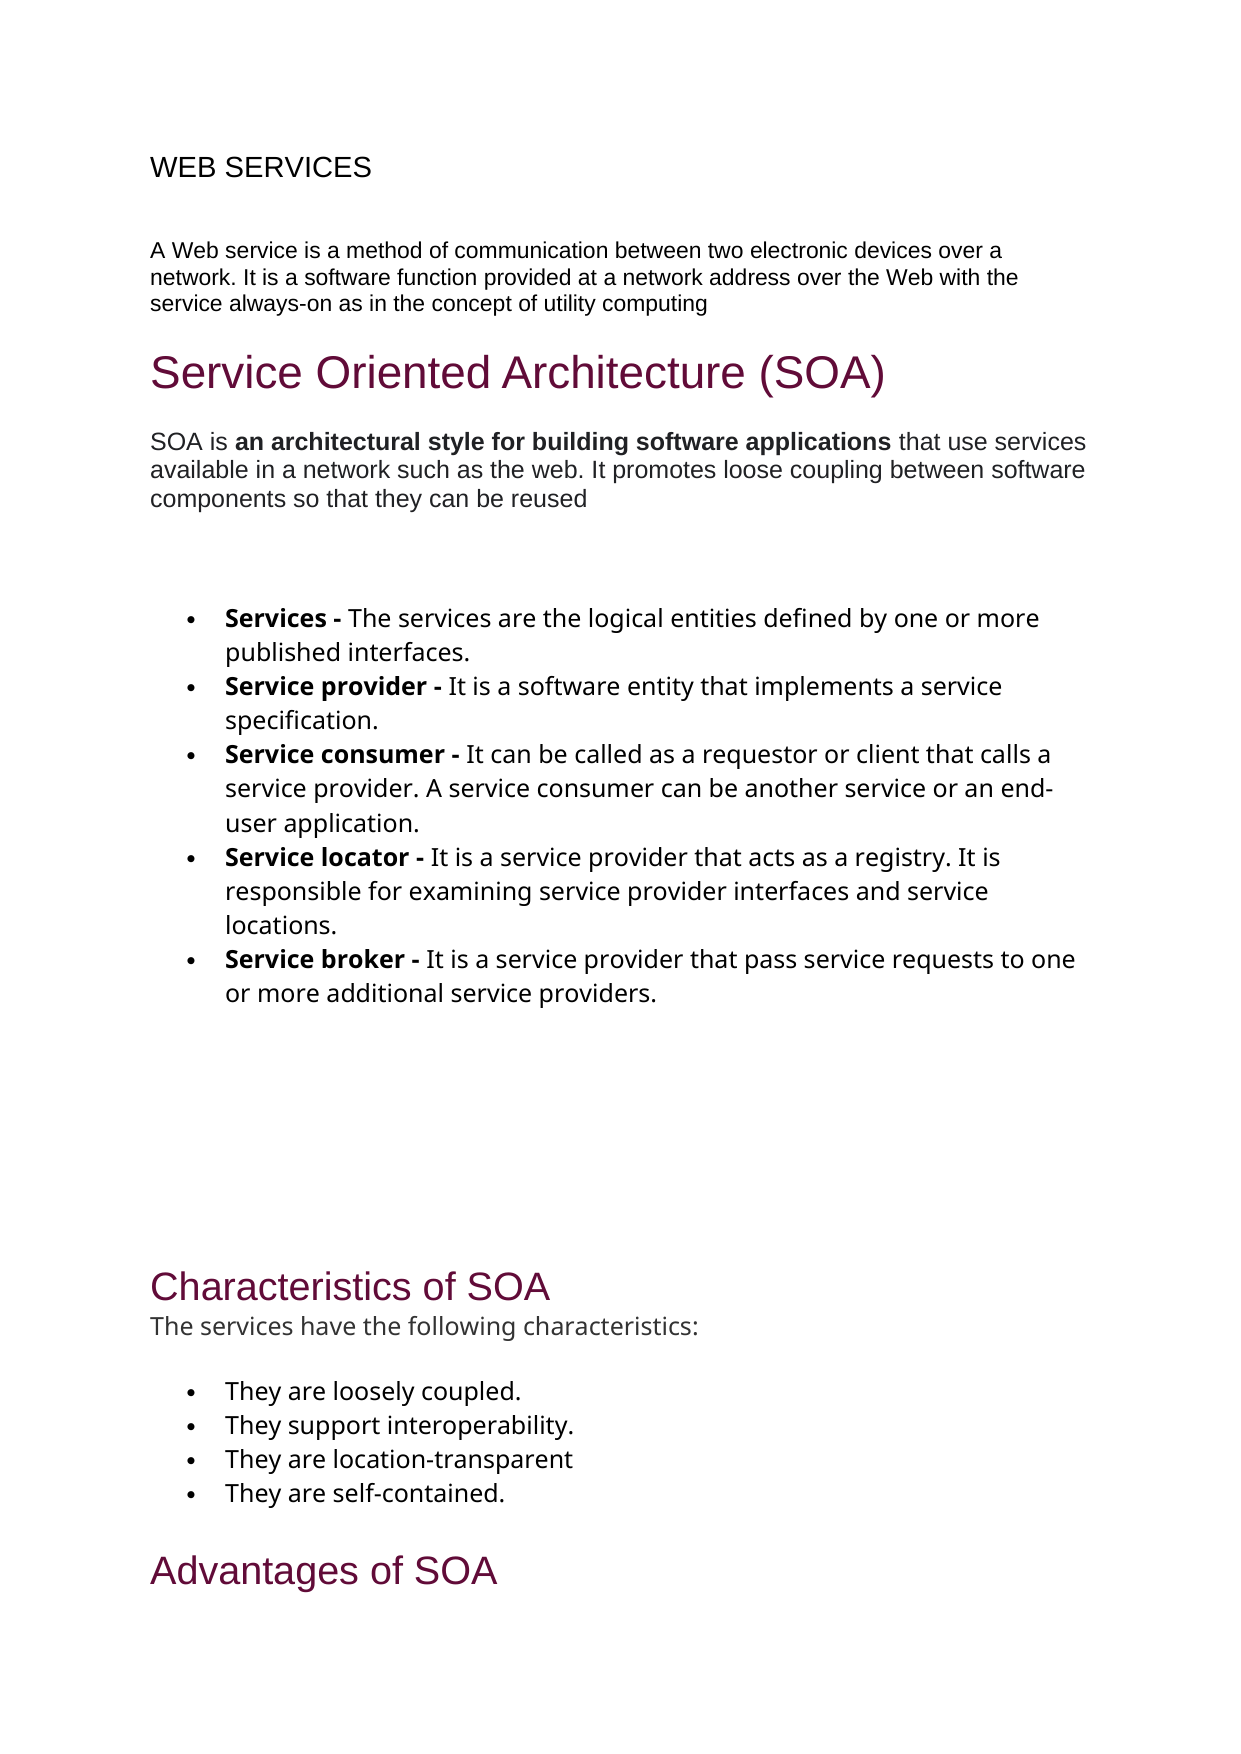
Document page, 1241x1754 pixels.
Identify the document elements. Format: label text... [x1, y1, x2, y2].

list They are location-transparent [187, 1442, 1090, 1476]
text The services have the following characteristics: [150, 1308, 1090, 1342]
list Service consumer - It can be called as a requestor or client that calls a service provider. A service consumer can be another service or an end-user application. [187, 737, 1090, 839]
list Service broker - It is a service provider that pass service requests to one or more additional service providers. [187, 941, 1090, 1009]
list They support interoperability. [187, 1408, 1090, 1442]
text WEB SERVICES [150, 150, 1090, 183]
list They are loosely coupled. [187, 1374, 1090, 1408]
text Service Oriented Architecture (SOA) [150, 345, 1090, 398]
text Characteristics of SOA [150, 1263, 1090, 1308]
list Services - The services are the logical entities defined by one or more published interfaces. [187, 601, 1090, 669]
text SOA is an architectural style for building software applications that use services available in a network such as the web. It promotes loose coupling between software components so that they can be reused [150, 427, 1090, 513]
text Advantages of SOA [150, 1547, 1090, 1593]
list Service provider - It is a software entity that implements a service specification. [187, 669, 1090, 737]
list Service locator - It is a service provider that acts as a registry. It is responsible for examining service provider interfaces and service locations. [187, 839, 1090, 941]
text A Web service is a method of communication between two electronic devices over a network. It is a software function provided at a network address over the Web with the service always-on as in the concept of utility computing [150, 237, 1090, 316]
list They are self-contained. [187, 1476, 1090, 1510]
